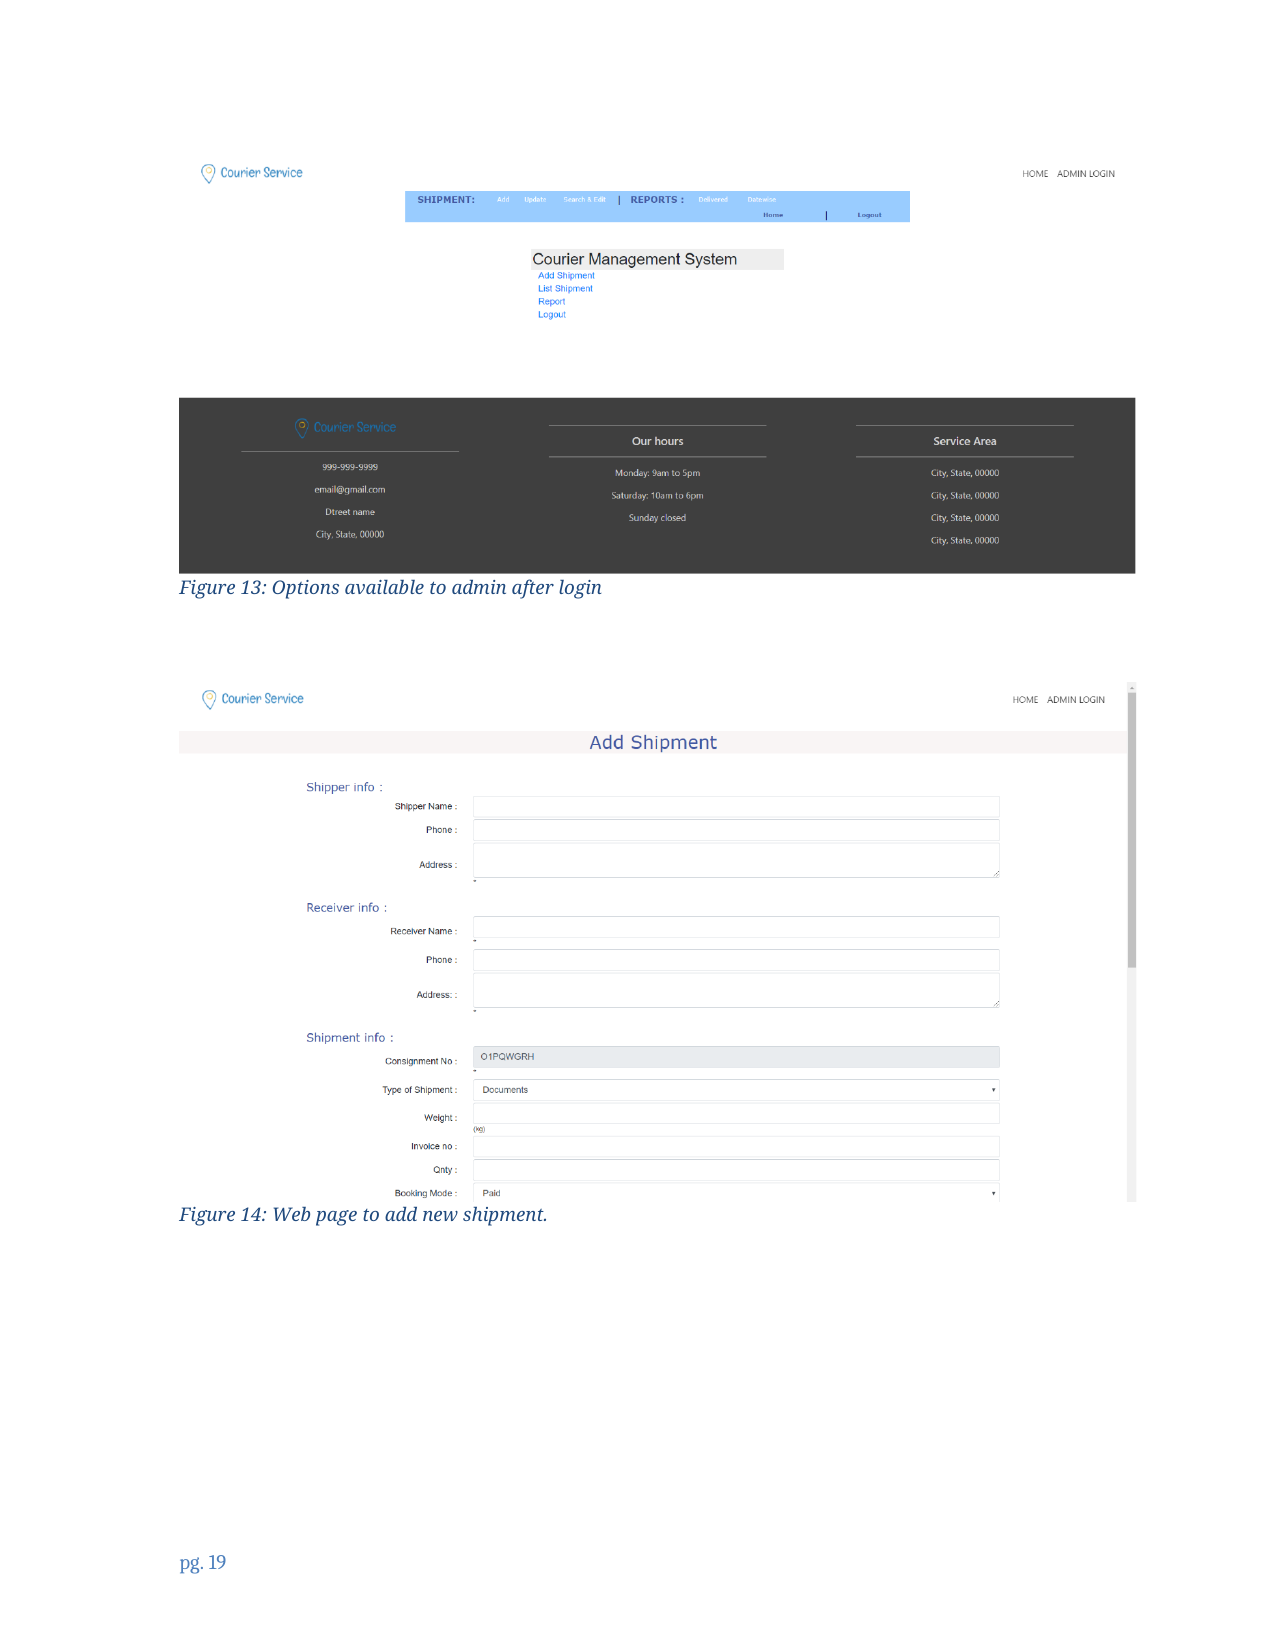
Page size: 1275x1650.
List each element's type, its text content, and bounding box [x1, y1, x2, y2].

picture [179, 156, 1136, 574]
picture [179, 682, 1137, 1202]
